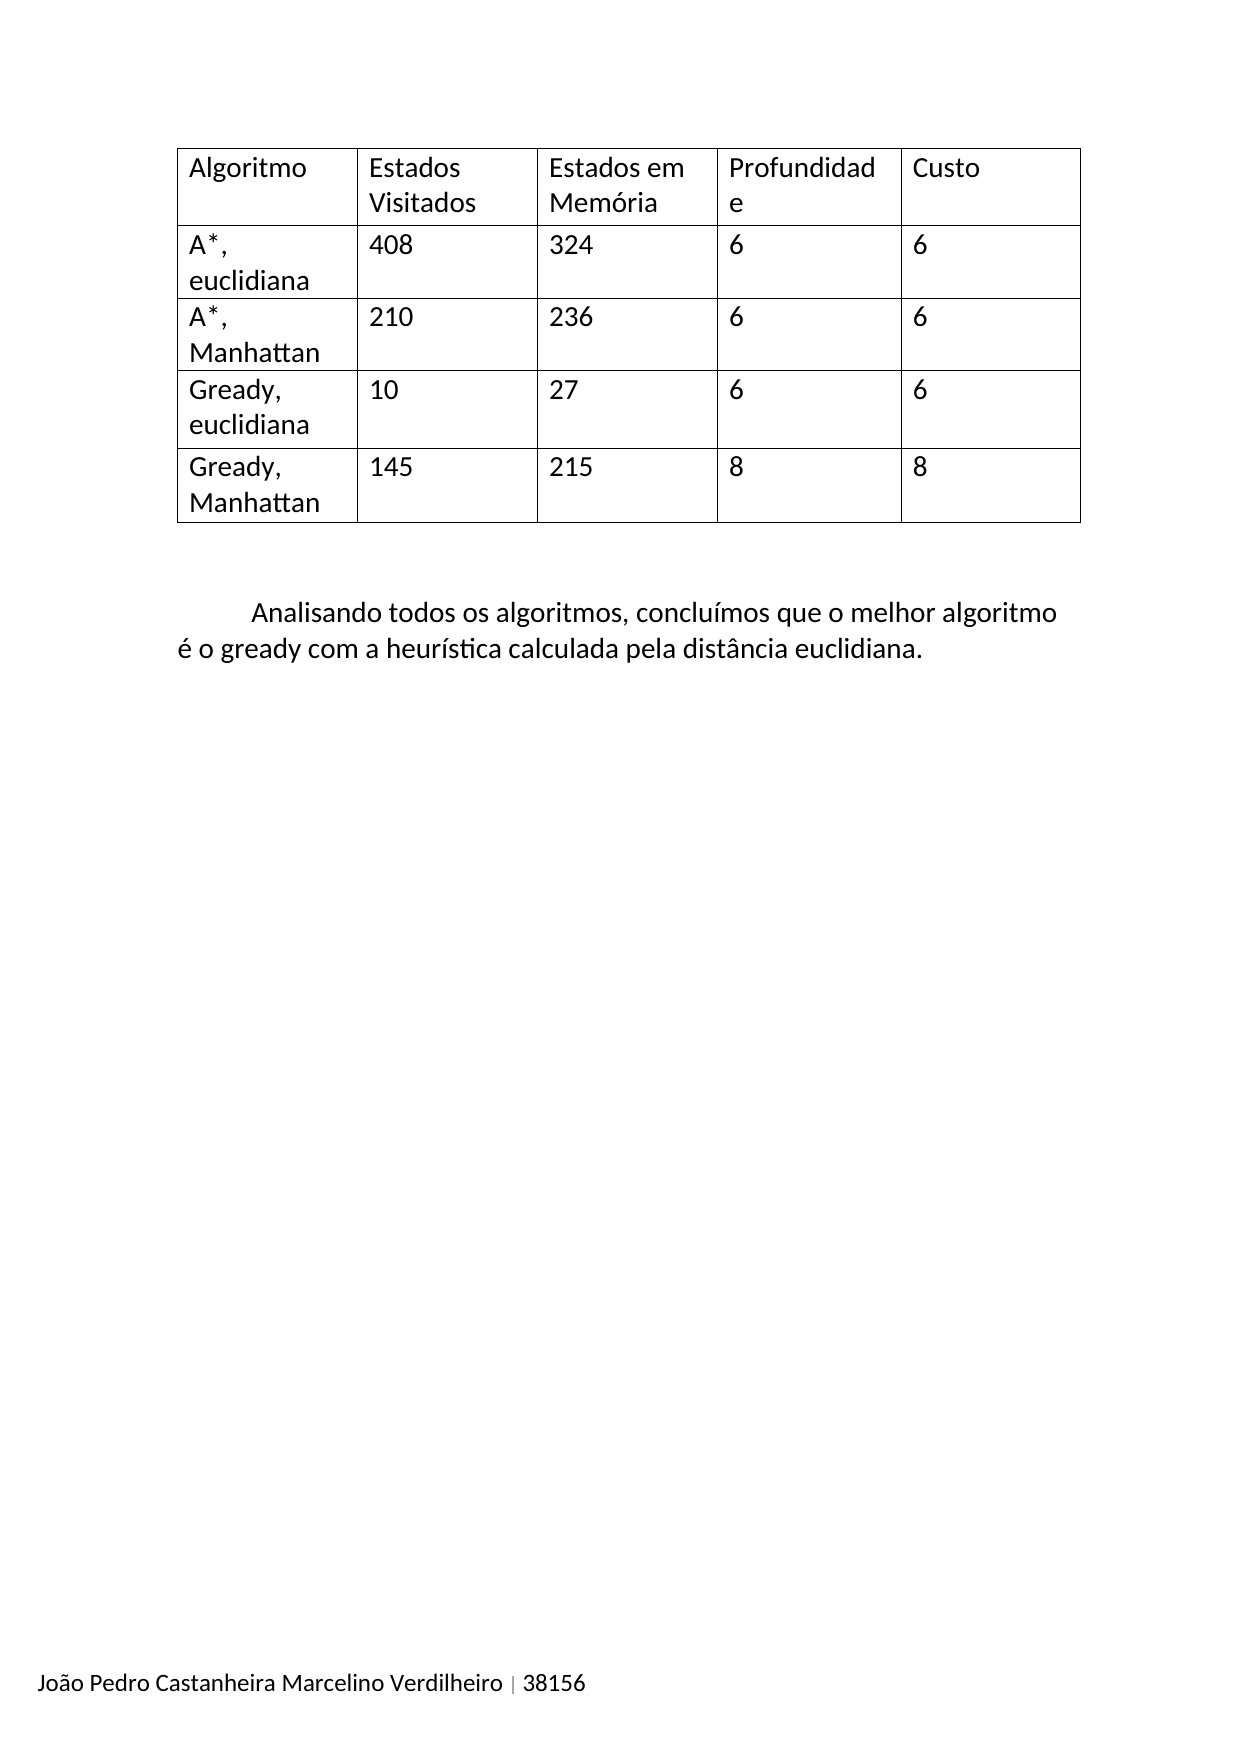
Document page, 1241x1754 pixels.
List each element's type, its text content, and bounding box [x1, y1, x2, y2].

table_header Profundidade [718, 149, 901, 225]
table_cell 10 [358, 371, 537, 447]
table_header Estados em Memória [538, 149, 717, 225]
table_cell 6 [902, 299, 1080, 370]
table_cell 8 [902, 449, 1080, 522]
table_cell 6 [718, 226, 901, 297]
table_cell Gready, euclidiana [178, 371, 357, 447]
table_cell 324 [538, 226, 717, 297]
table_cell 6 [718, 371, 901, 447]
table_cell 408 [358, 226, 537, 297]
table_cell 210 [358, 299, 537, 370]
table_header Custo [902, 149, 1080, 225]
table_cell 8 [718, 449, 901, 522]
table_cell A*, euclidiana [178, 226, 357, 297]
table_cell Gready, Manhattan [178, 449, 357, 522]
table_cell A*, Manhattan [178, 299, 357, 370]
table_header Estados Visitados [358, 149, 537, 225]
table_header Algoritmo [178, 149, 357, 225]
table_cell 6 [902, 371, 1080, 447]
text Analisando todos os algoritmos, concluímos que o melhor algoritmo é o gready com a heurística calculada pela distância euclidiana. [177, 594, 1063, 666]
table_cell 236 [538, 299, 717, 370]
table_cell 6 [718, 299, 901, 370]
table_cell 27 [538, 371, 717, 447]
table_cell 6 [902, 226, 1080, 297]
table_cell 145 [358, 449, 537, 522]
table_cell 215 [538, 449, 717, 522]
